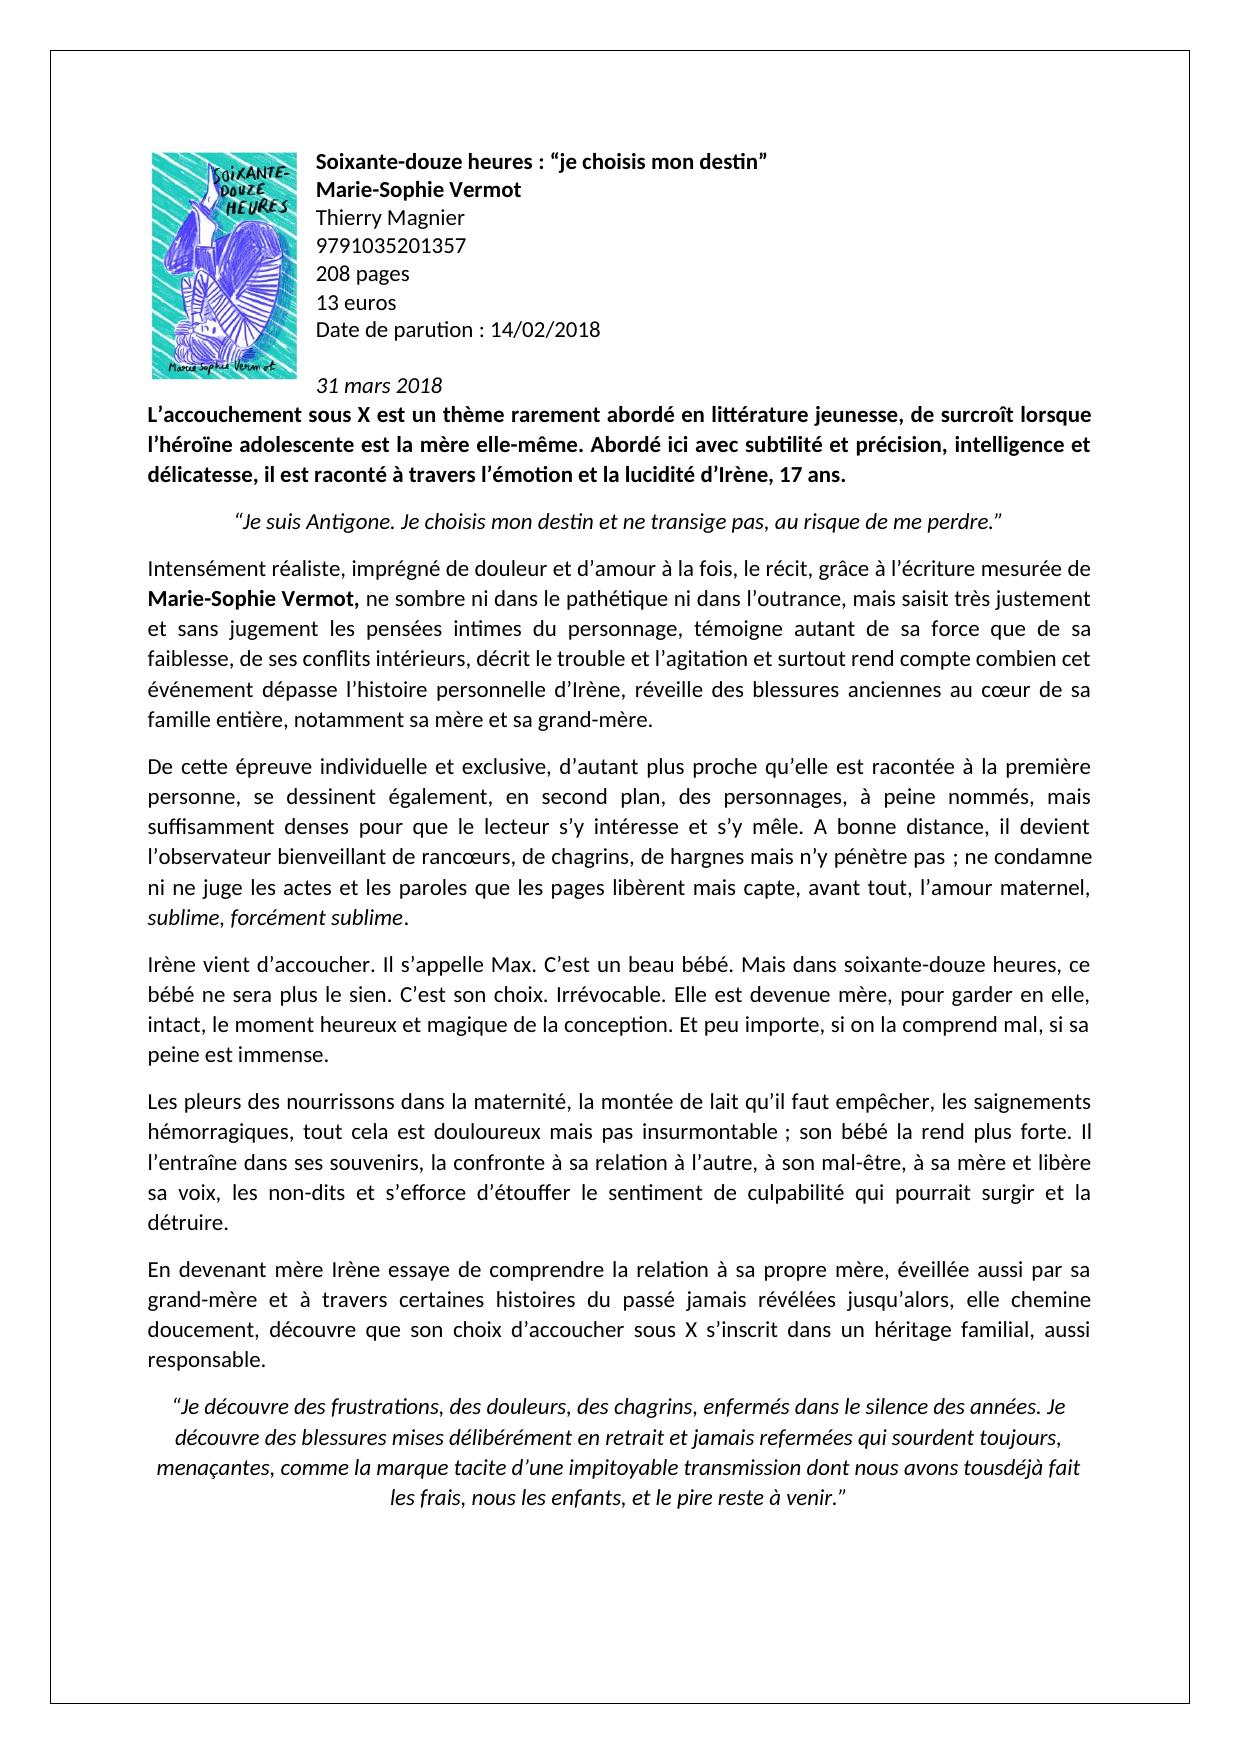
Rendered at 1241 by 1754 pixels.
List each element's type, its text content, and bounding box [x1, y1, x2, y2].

text 9791035201357 [297, 232, 1093, 259]
text Soixante-douze heures : “je choisis mon destin” [297, 147, 1093, 176]
text L’accouchement sous X est un thème rarement abordé en littérature jeunesse, de surcroît lorsque l’héroïne adolescente est la mère elle-même. Abordé ici avec subtilité et précision, intelligence et délicatesse, il est raconté à travers l’émotion et la lucidité d’Irène, 17 ans. [147, 400, 1093, 488]
picture [146, 147, 297, 382]
text Marie-Sophie Vermot [297, 176, 1093, 203]
text “Je découvre des frustrations, des douleurs, des chagrins, enfermés dans le silence des années. Je découvre des blessures mises délibérément en retrait et jamais refermées qui sourdent toujours, menaçantes, comme la marque tacite d’une impitoyable transmission dont nous avons tousdéjà fait les frais, nous les enfants, et le pire reste à venir.” [147, 1392, 1093, 1511]
text De cette épreuve individuelle et exclusive, d’autant plus proche qu’elle est racontée à la première personne, se dessinent également, en second plan, des personnages, à peine nommés, mais suffisamment denses pour que le lecteur s’y intéresse et s’y mêle. A bonne distance, il devient l’observateur bienveillant de rancœurs, de chagrins, de hargnes mais n’y pénètre pas ; ne condamne ni ne juge les actes et les paroles que les pages libèrent mais capte, avant tout, l’amour maternel, sublime, forcément sublime. [147, 752, 1093, 931]
text Irène vient d’accoucher. Il s’appelle Max. C’est un beau bébé. Mais dans soixante-douze heures, ce bébé ne sera plus le sien. C’est son choix. Irrévocable. Elle est devenue mère, pour garder en elle, intact, le moment heureux et magique de la conception. Et peu importe, si on la comprend mal, si sa peine est immense. [147, 950, 1093, 1068]
text Date de parution : 14/02/2018 [297, 316, 1093, 344]
text 208 pages [297, 259, 1093, 288]
text Les pleurs des nourrissons dans la maternité, la montée de lait qu’il faut empêcher, les saignements hémorragiques, tout cela est douloureux mais pas insurmontable ; son bébé la rend plus forte. Il l’entraîne dans ses souvenirs, la confronte à sa relation à l’autre, à son mal-être, à sa mère et libère sa voix, les non-dits et s’efforce d’étouffer le sentiment de culpabilité qui pourrait surgir et la détruire. [147, 1087, 1093, 1236]
text Thierry Magnier [297, 203, 1093, 232]
text 31 mars 2018 [147, 372, 1093, 400]
text “Je suis Antigone. Je choisis mon destin et ne transige pas, au risque de me perdre.” [147, 507, 1093, 535]
text En devenant mère Irène essaye de comprendre la relation à sa propre mère, éveillée aussi par sa grand-mère et à travers certaines histoires du passé jamais révélées jusqu’alors, elle chemine doucement, découvre que son choix d’accoucher sous X s’inscrit dans un héritage familial, aussi responsable. [147, 1255, 1093, 1373]
text 13 euros [297, 288, 1093, 316]
text Intensément réaliste, imprégné de douleur et d’amour à la fois, le récit, grâce à l’écriture mesurée de Marie-Sophie Vermot, ne sombre ni dans le pathétique ni dans l’outrance, mais saisit très justement et sans jugement les pensées intimes du personnage, témoigne autant de sa force que de sa faiblesse, de ses conflits intérieurs, décrit le trouble et l’agitation et surtout rend compte combien cet événement dépasse l’histoire personnelle d’Irène, réveille des blessures anciennes au cœur de sa famille entière, notamment sa mère et sa grand-mère. [147, 554, 1093, 733]
